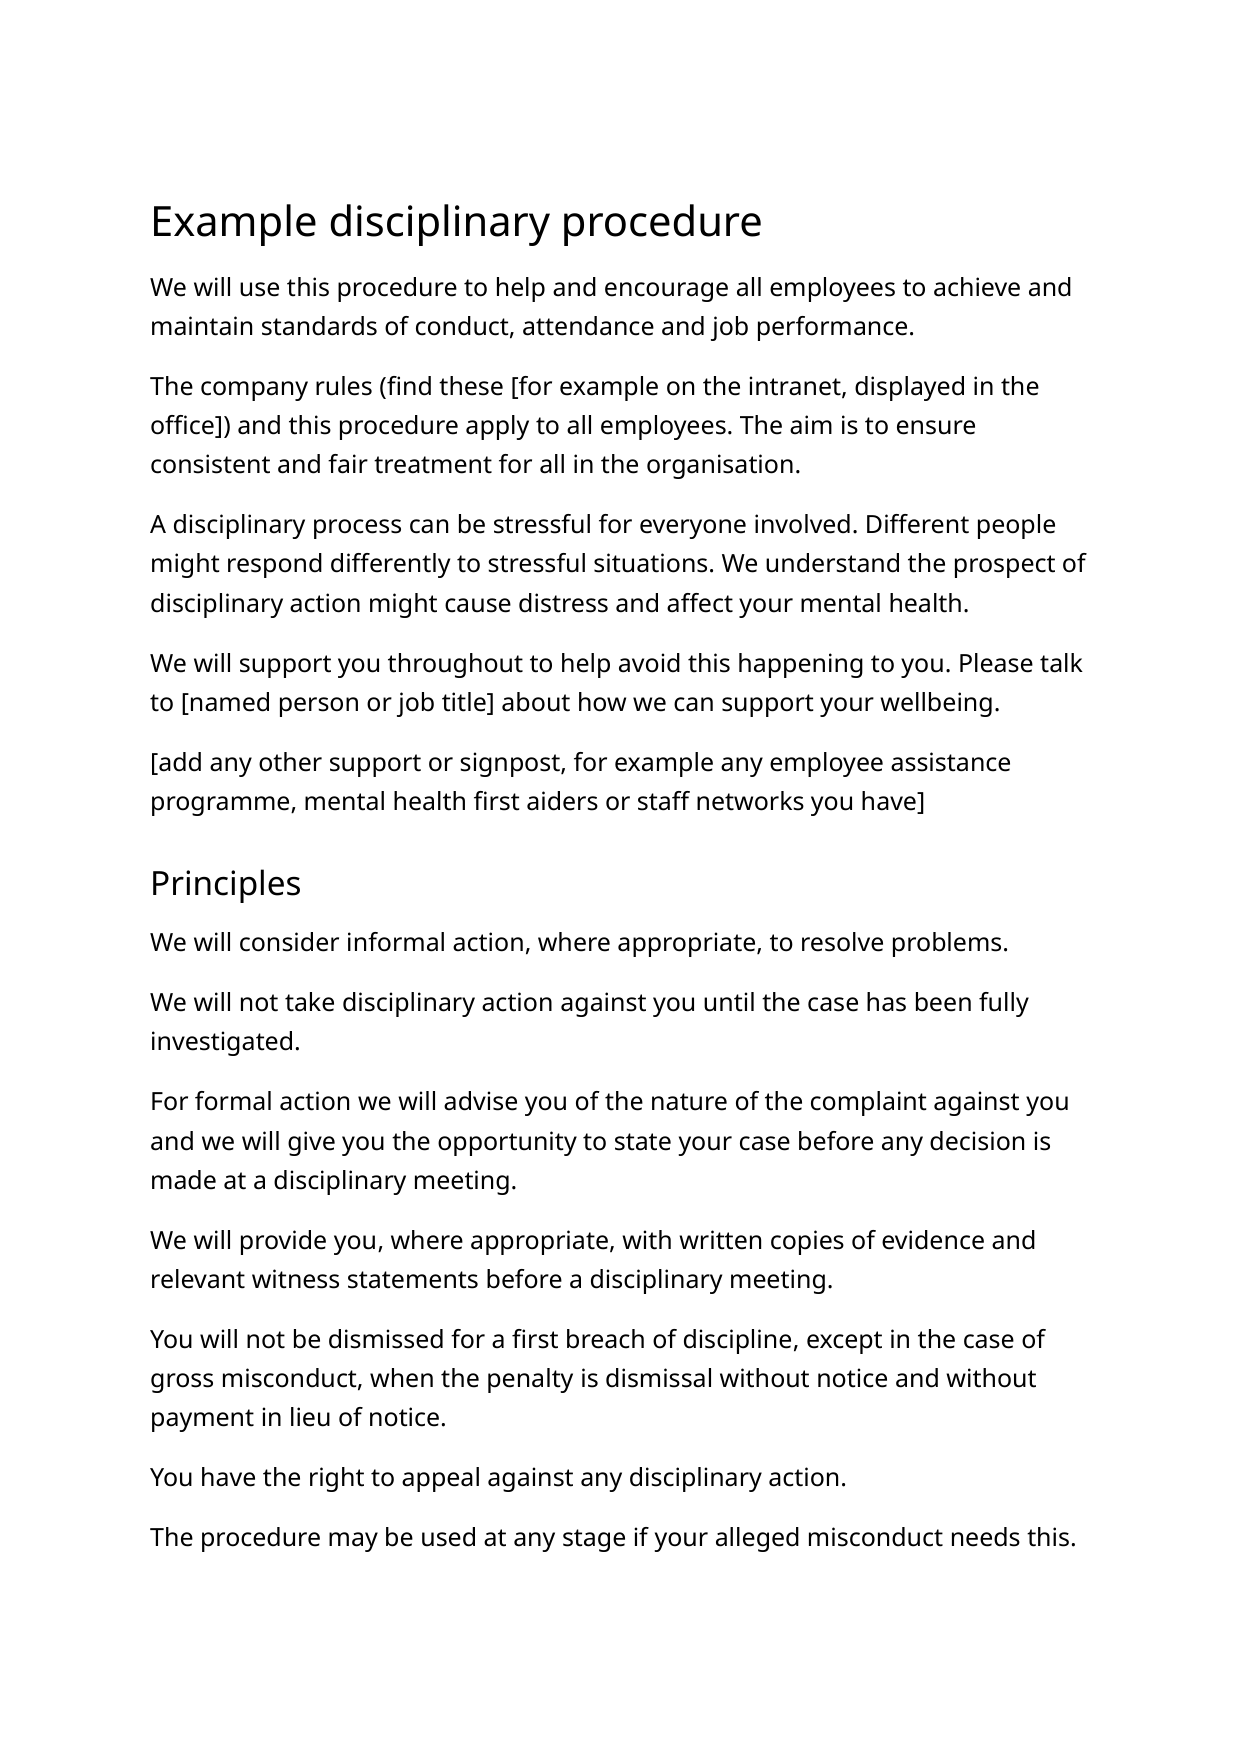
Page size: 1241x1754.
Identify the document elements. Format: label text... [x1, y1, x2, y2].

text We will consider informal action, where appropriate, to resolve problems. [150, 925, 1090, 959]
text We will not take disciplinary action against you until the case has been fully investigated. [150, 985, 1090, 1058]
text We will provide you, where appropriate, with written copies of evidence and relevant witness statements before a disciplinary meeting. [150, 1222, 1090, 1296]
text [add any other support or signpost, for example any employee assistance programme, mental health first aiders or staff networks you have] [150, 744, 1090, 818]
text The procedure may be used at any stage if your alleged misconduct needs this. [150, 1520, 1090, 1554]
text You will not be dismissed for a first breach of discipline, except in the case of gross misconduct, when the penalty is dismissal without notice and without payment in lieu of notice. [150, 1322, 1090, 1434]
text A disciplinary process can be stressful for everyone involved. Different people might respond differently to stressful situations. We understand the prospect of disciplinary action might cause distress and affect your mental health. [150, 507, 1090, 619]
text We will use this procedure to help and encourage all employees to achieve and maintain standards of conduct, attendance and job performance. [150, 269, 1090, 343]
text You have the right to appeal against any disciplinary action. [150, 1460, 1090, 1494]
text For formal action we will advise you of the nature of the complaint against you and we will give you the opportunity to state your case before any decision is made at a disciplinary meeting. [150, 1084, 1090, 1196]
text We will support you throughout to help avoid this happening to you. Please talk to [named person or job title] about how we can support your wellbeing. [150, 645, 1090, 718]
text The company rules (find these [for example on the intranet, displayed in the office]) and this procedure apply to all employees. The aim is to ensure consistent and fair treatment for all in the organisation. [150, 368, 1090, 481]
subtitle Example disciplinary procedure [150, 192, 1090, 248]
subtitle Principles [150, 860, 1090, 906]
